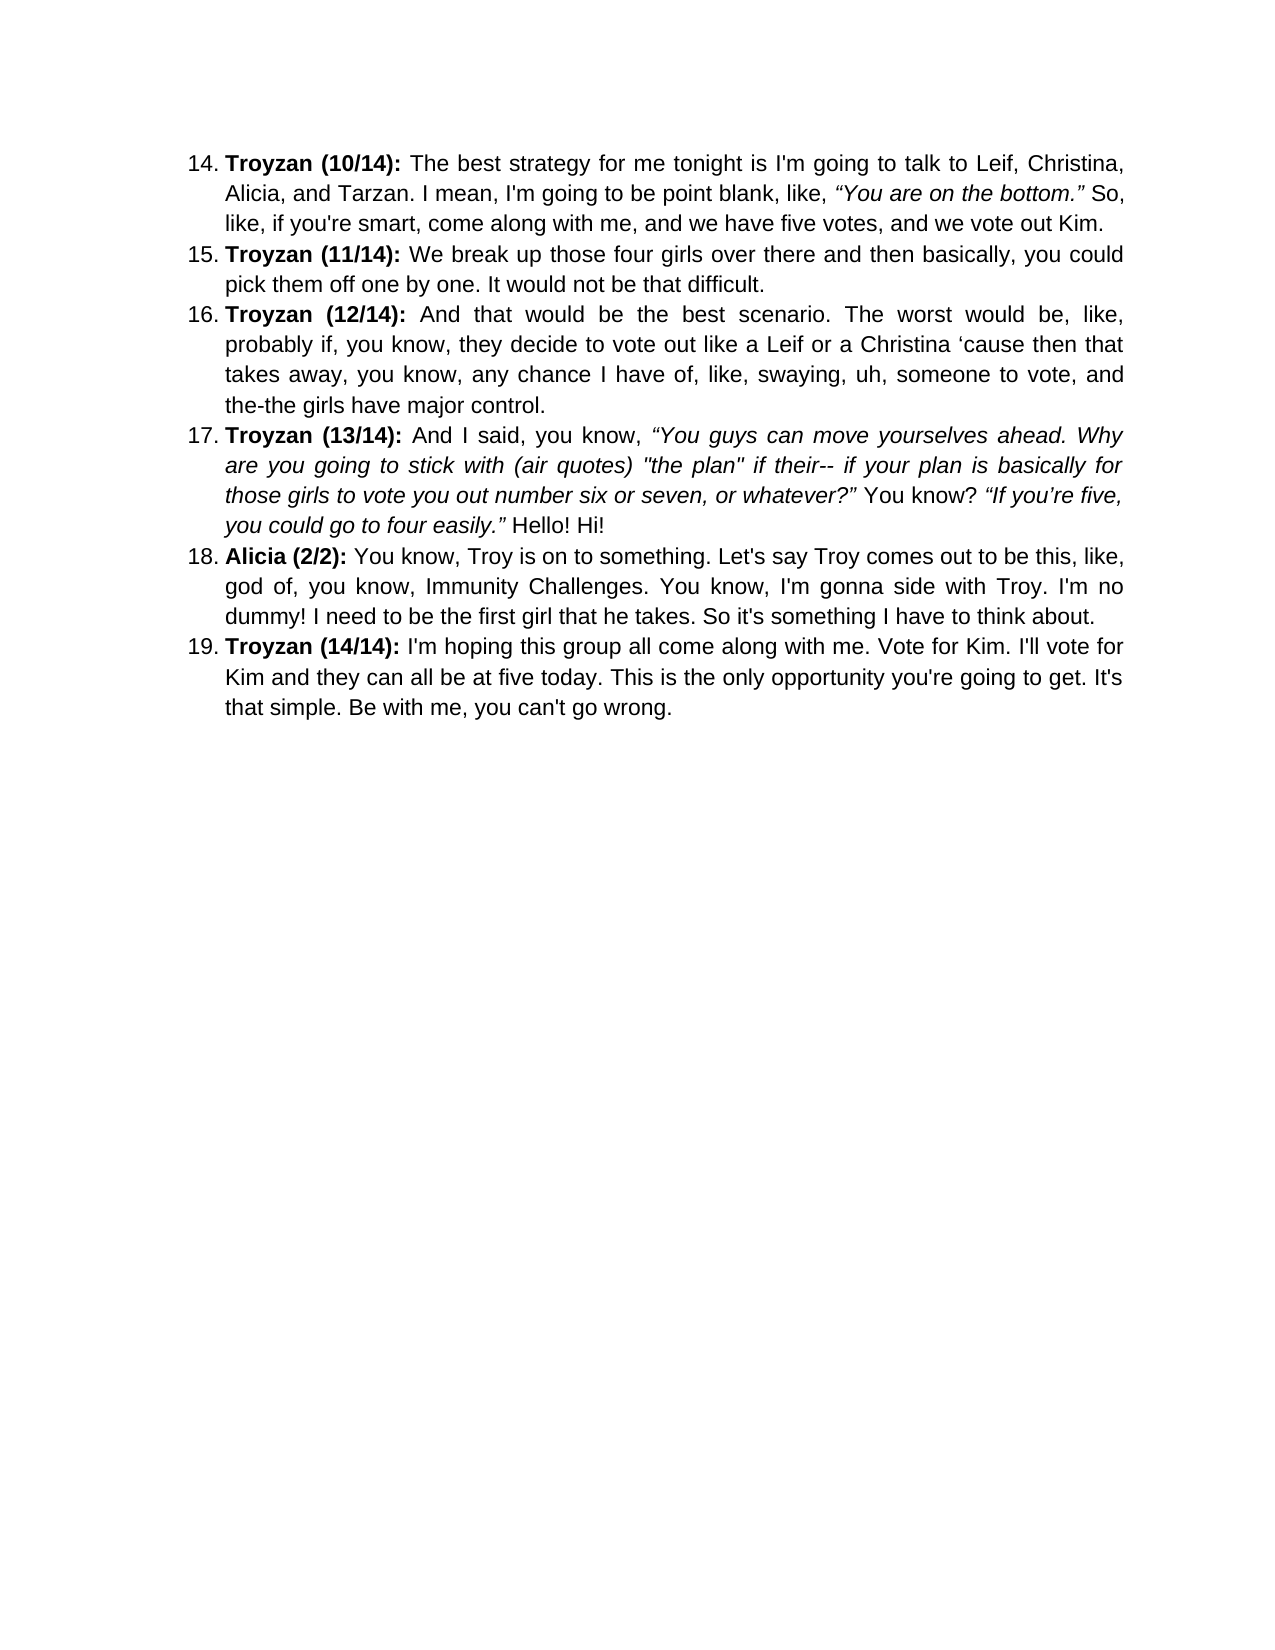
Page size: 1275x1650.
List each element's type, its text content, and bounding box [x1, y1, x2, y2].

list Troyzan (13/14): And I said, you know, “You guys can move yourselves ahead. Why are you going to stick with (air quotes) "the plan" if their-- if your plan is basically for those girls to vote you out number six or seven, or whatever?” You know? “If you’re five, you could go to four easily.” Hello! Hi! [187, 422, 1125, 539]
list Troyzan (11/14): We break up those four girls over there and then basically, you could pick them off one by one. It would not be that difficult. [187, 241, 1125, 297]
list Troyzan (12/14): And that would be the best scenario. The worst would be, like, probably if, you know, they decide to vote out like a Leif or a Christina ‘cause then that takes away, you know, any chance I have of, like, swaying, uh, someone to vote, and the-the girls have major control. [187, 301, 1125, 418]
list Troyzan (10/14): The best strategy for me tonight is I'm going to talk to Leif, Christina, Alicia, and Tarzan. I mean, I'm going to be point blank, like, “You are on the bottom.” So, like, if you're smart, come along with me, and we have five votes, and we vote out Kim. [187, 150, 1125, 237]
list Alicia (2/2): You know, Troy is on to something. Let's say Troy comes out to be this, like, god of, you know, Immunity Challenges. You know, I'm gonna side with Troy. I'm no dummy! I need to be the first girl that he takes. So it's something I have to think about. [187, 543, 1125, 629]
list Troyzan (14/14): I'm hoping this group all come along with me. Vote for Kim. I'll vote for Kim and they can all be at five today. This is the only opportunity you're going to get. It's that simple. Be with me, you can't go wrong. [187, 633, 1125, 720]
